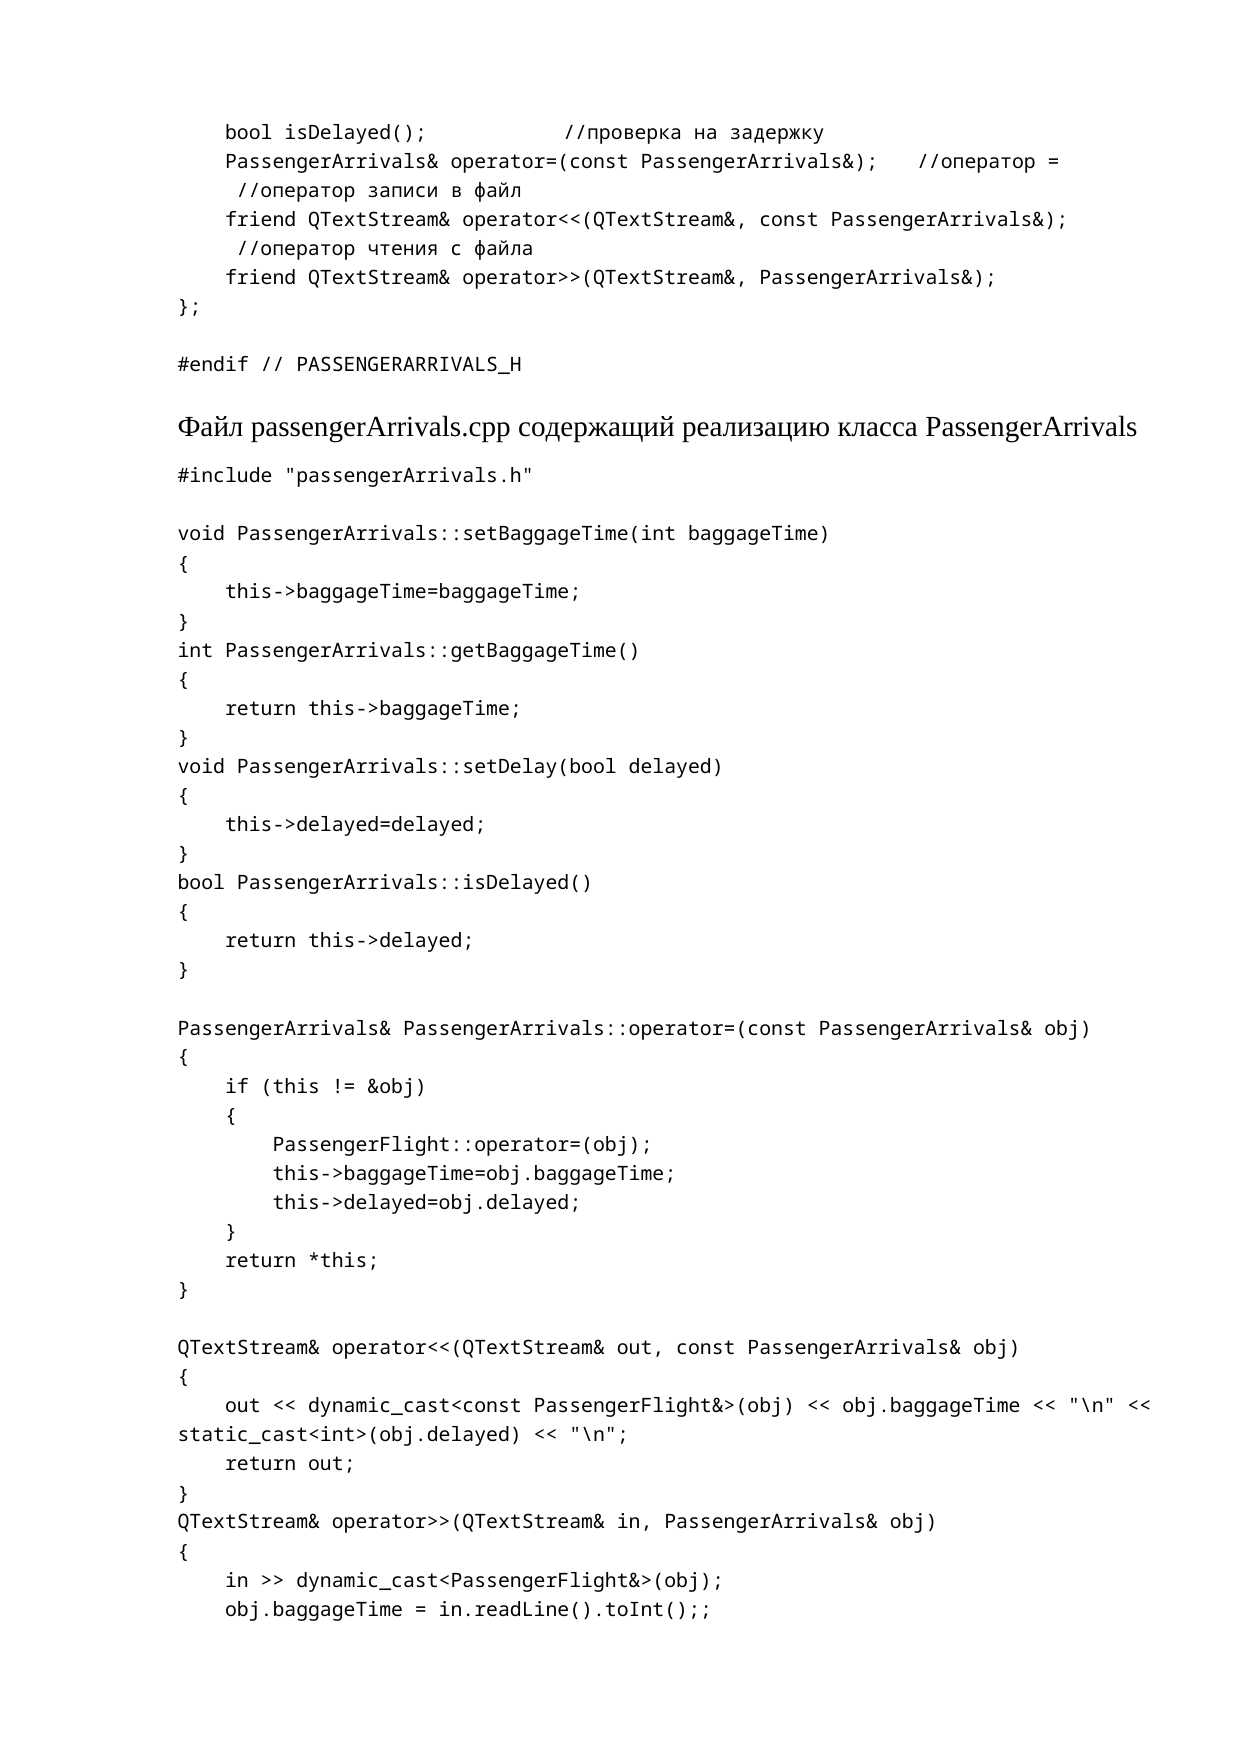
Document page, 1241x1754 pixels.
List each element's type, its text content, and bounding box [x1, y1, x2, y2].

text { [177, 1101, 1152, 1128]
text this->baggageTime=baggageTime; [177, 578, 1152, 605]
text { [177, 1362, 1152, 1389]
text { [177, 1043, 1152, 1070]
text QTextStream& operator>>(QTextStream& in, PassengerArrivals& obj) [177, 1508, 1152, 1535]
text this->delayed=delayed; [177, 810, 1152, 837]
text PassengerArrivals& PassengerArrivals::operator=(const PassengerArrivals& obj) [177, 1014, 1152, 1041]
text } [177, 956, 1152, 983]
text { [177, 549, 1152, 576]
text void PassengerArrivals::setBaggageTime(int baggageTime) [177, 520, 1152, 547]
text { [177, 897, 1152, 924]
text { [177, 665, 1152, 692]
text } [177, 839, 1152, 866]
text bool isDelayed(); //проверка на задержку [177, 118, 1152, 145]
text return out; [177, 1450, 1152, 1477]
text if (this != &obj) [177, 1072, 1152, 1099]
text this->delayed=obj.delayed; [177, 1188, 1152, 1215]
text } [177, 1275, 1152, 1302]
text Файл passengerArrivals.cpp содержащий реализацию класса PassengerArrivals [177, 409, 1152, 442]
text in >> dynamic_cast<PassengerFlight&>(obj); [177, 1566, 1152, 1593]
text this->baggageTime=obj.baggageTime; [177, 1159, 1152, 1186]
text int PassengerArrivals::getBaggageTime() [177, 636, 1152, 663]
text { [177, 1537, 1152, 1564]
text } [177, 1217, 1152, 1244]
text friend QTextStream& operator<<(QTextStream&, const PassengerArrivals&); [177, 205, 1152, 232]
text return this->delayed; [177, 927, 1152, 953]
text { [177, 781, 1152, 808]
text return this->baggageTime; [177, 694, 1152, 721]
text obj.baggageTime = in.readLine().toInt();; [177, 1595, 1152, 1622]
text bool PassengerArrivals::isDelayed() [177, 868, 1152, 895]
text }; [177, 292, 1152, 319]
text PassengerFlight::operator=(obj); [177, 1130, 1152, 1157]
text #endif // PASSENGERARRIVALS_H [177, 351, 1152, 378]
text //оператор чтения с файла [177, 234, 1152, 261]
text } [177, 607, 1152, 634]
text } [177, 1479, 1152, 1506]
text friend QTextStream& operator>>(QTextStream&, PassengerArrivals&); [177, 263, 1152, 290]
text void PassengerArrivals::setDelay(bool delayed) [177, 752, 1152, 779]
text PassengerArrivals& operator=(const PassengerArrivals&); //оператор = [177, 147, 1152, 174]
text out << dynamic_cast<const PassengerFlight&>(obj) << obj.baggageTime << "\n" << static_cast<int>(obj.delayed) << "\n"; [177, 1392, 1152, 1448]
text //оператор записи в файл [177, 176, 1152, 203]
text #include "passengerArrivals.h" [177, 462, 1152, 488]
text return *this; [177, 1246, 1152, 1273]
text } [177, 723, 1152, 750]
text QTextStream& operator<<(QTextStream& out, const PassengerArrivals& obj) [177, 1333, 1152, 1360]
